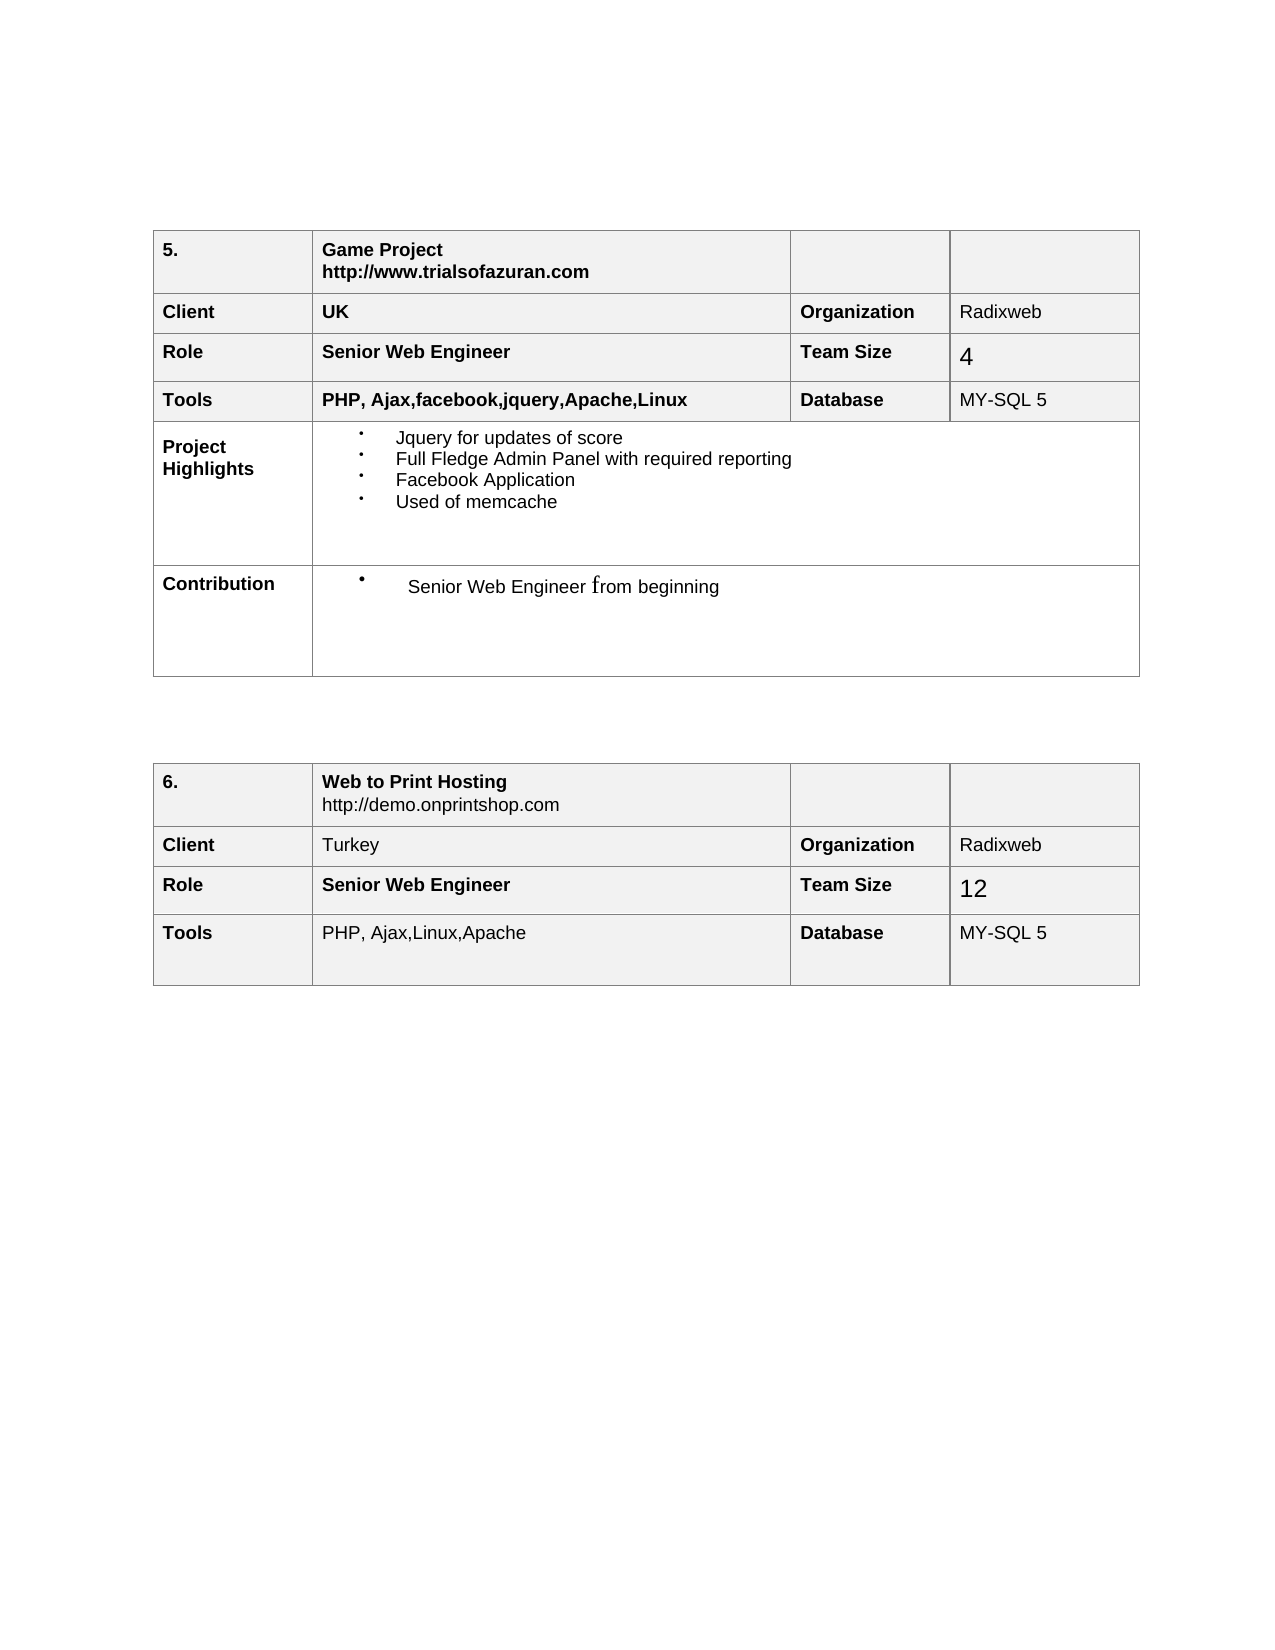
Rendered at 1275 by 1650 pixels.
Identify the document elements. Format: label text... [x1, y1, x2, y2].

table_cell Contribution [154, 566, 312, 676]
table_header [951, 764, 1139, 826]
table_cell PHP, Ajax,facebook,jquery,Apache,Linux [313, 382, 790, 421]
table_header 5. [154, 231, 312, 293]
table_cell Role [154, 867, 312, 913]
table_cell Organization [791, 827, 949, 866]
table_header Game Project http://www.trialsofazuran.com [313, 231, 790, 293]
table_cell Senior Web Engineer [313, 334, 790, 381]
table_cell Jquery for updates of score Full Fledge Admin Panel with required reporting Facebook Application Used of memcache [313, 422, 1139, 565]
table_cell 12 [951, 867, 1139, 913]
table_cell Tools [154, 382, 312, 421]
table_cell Turkey [313, 827, 790, 866]
table_cell Radixweb [951, 294, 1139, 333]
table_cell Senior Web Engineer [313, 867, 790, 913]
table_cell Project Highlights [154, 422, 312, 565]
table_cell PHP, Ajax,Linux,Apache [313, 915, 790, 985]
table_cell Role [154, 334, 312, 381]
table_cell Tools [154, 915, 312, 985]
table_header [791, 231, 949, 293]
table_header 6. [154, 764, 312, 826]
table_header [951, 231, 1139, 293]
table_cell Client [154, 827, 312, 866]
table_header [791, 764, 949, 826]
table_cell Database [791, 382, 949, 421]
table_cell Radixweb [951, 827, 1139, 866]
table_cell 4 [951, 334, 1139, 381]
table_cell Senior Web Engineer from beginning [313, 566, 1139, 676]
table_cell Database [791, 915, 949, 985]
table_cell Client [154, 294, 312, 333]
table_cell Team Size [791, 334, 949, 381]
table_cell MY-SQL 5 [951, 915, 1139, 985]
table_cell Organization [791, 294, 949, 333]
table_cell MY-SQL 5 [951, 382, 1139, 421]
table_header Web to Print Hosting http://demo.onprintshop.com [313, 764, 790, 826]
table_cell Team Size [791, 867, 949, 913]
table_cell UK [313, 294, 790, 333]
